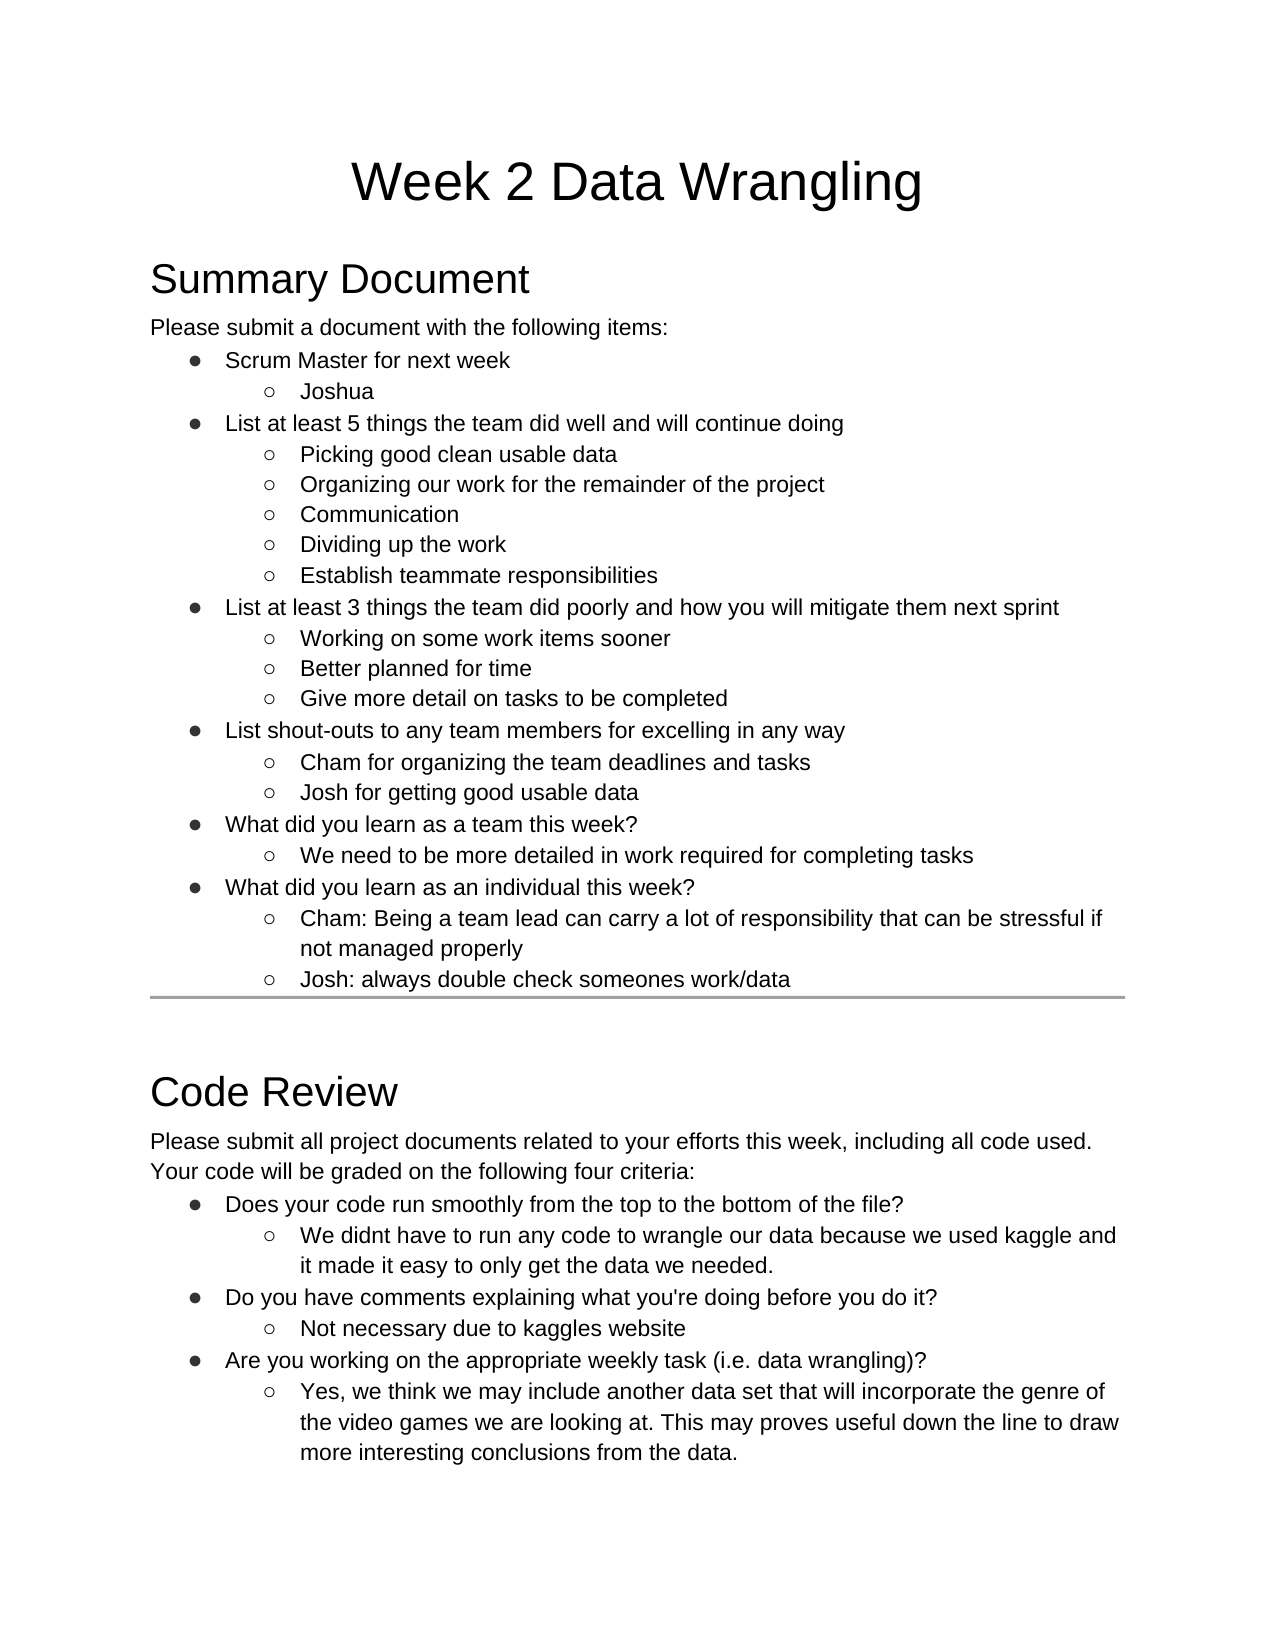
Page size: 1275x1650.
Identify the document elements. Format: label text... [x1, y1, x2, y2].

list Cham: Being a team lead can carry a lot of responsibility that can be stressful if not managed properly [262, 905, 1125, 962]
list Cham for organizing the team deadlines and tasks [262, 748, 1125, 775]
list Dividing up the work [262, 531, 1125, 558]
list Josh: always double check someones work/data [262, 966, 1125, 992]
list Organizing our work for the remainder of the project [262, 471, 1125, 497]
list Do you have comments explaining what you're doing before you do it? [187, 1282, 1125, 1311]
list Scrum Master for next week [187, 344, 1125, 373]
list Yes, we think we may include another data set that will incorporate the genre of the video games we are looking at. This may proves useful down the line to draw more interesting conclusions from the data. [262, 1378, 1125, 1465]
list List shout-outs to any team members for excelling in any way [187, 716, 1125, 744]
list Working on some work items sooner [262, 625, 1125, 651]
title Week 2 Data Wrangling [150, 150, 1125, 212]
list What did you learn as an individual this week? [187, 872, 1125, 901]
list What did you learn as a team this week? [187, 809, 1125, 838]
list List at least 3 things the team did poorly and how you will mitigate them next sprint [187, 592, 1125, 621]
list Joshua [262, 378, 1125, 404]
list Give more detail on tasks to be completed [262, 685, 1125, 712]
list Picking good clean usable data [262, 441, 1125, 467]
list We need to be more detailed in work required for completing tasks [262, 842, 1125, 868]
text Please submit all project documents related to your efforts this week, including all code used. Your code will be graded on the following four criteria: [150, 1128, 1125, 1185]
subtitle Summary Document [150, 254, 1125, 302]
text Please submit a document with the following items: [150, 314, 1125, 341]
list Does your code run smoothly from the top to the bottom of the file? [187, 1188, 1125, 1217]
list Josh for getting good usable data [262, 779, 1125, 805]
subtitle Code Review [150, 1068, 1125, 1116]
list Communication [262, 501, 1125, 528]
list Better planned for time [262, 655, 1125, 681]
list List at least 5 things the team did well and will continue doing [187, 408, 1125, 437]
list Not necessary due to kaggles website [262, 1315, 1125, 1341]
list Are you working on the appropriate weekly task (i.e. data wrangling)? [187, 1345, 1125, 1374]
list Establish teammate responsibilities [262, 562, 1125, 588]
list We didnt have to run any code to wrangle our data because we used kaggle and it made it easy to only get the data we needed. [262, 1222, 1125, 1278]
